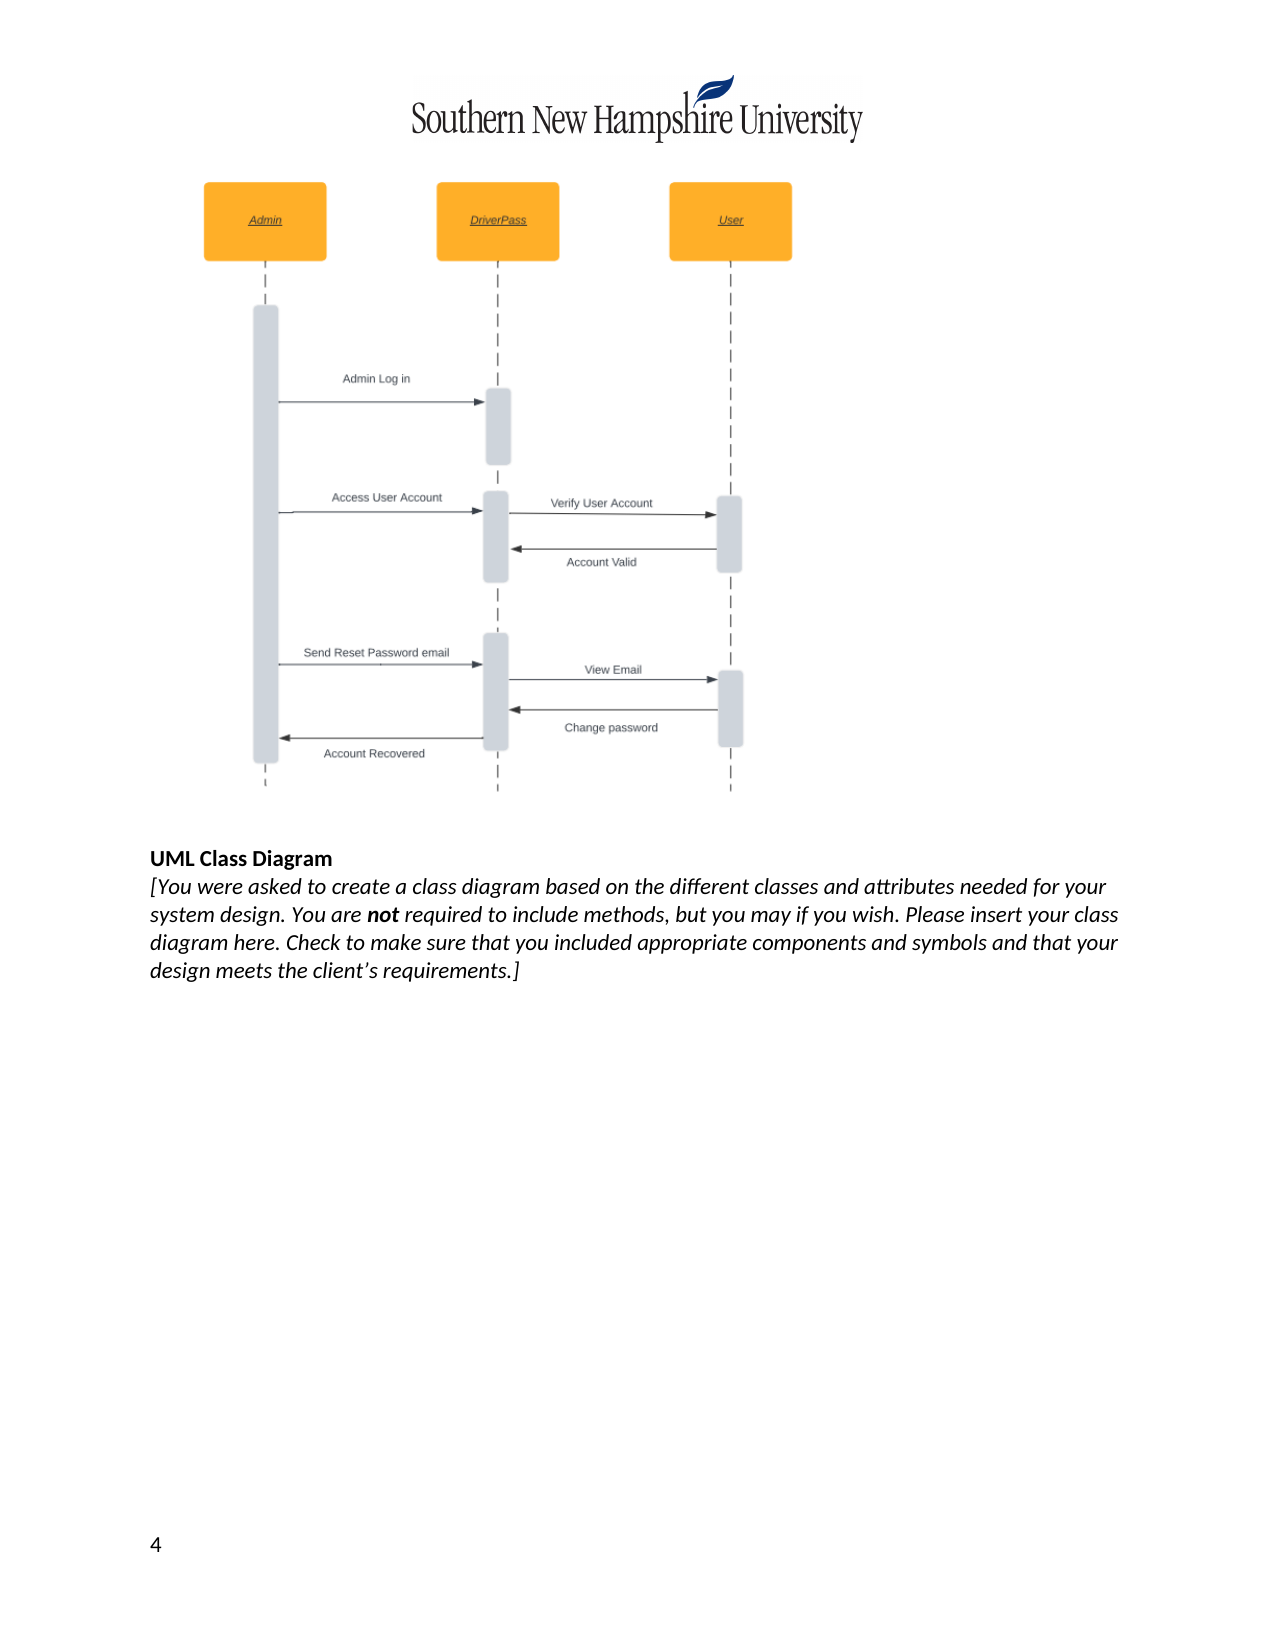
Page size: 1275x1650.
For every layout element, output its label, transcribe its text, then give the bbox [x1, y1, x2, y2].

picture [150, 158, 897, 817]
text [You were asked to create a class diagram based on the different classes and attributes needed for your system design. You are not required to include methods, but you may if you wish. Please insert your class diagram here. Check to make sure that you included appropriate components and symbols and that your design meets the client’s requirements.] [150, 872, 1125, 984]
picture [412, 75, 863, 143]
subtitle UML Class Diagram [150, 844, 1125, 872]
